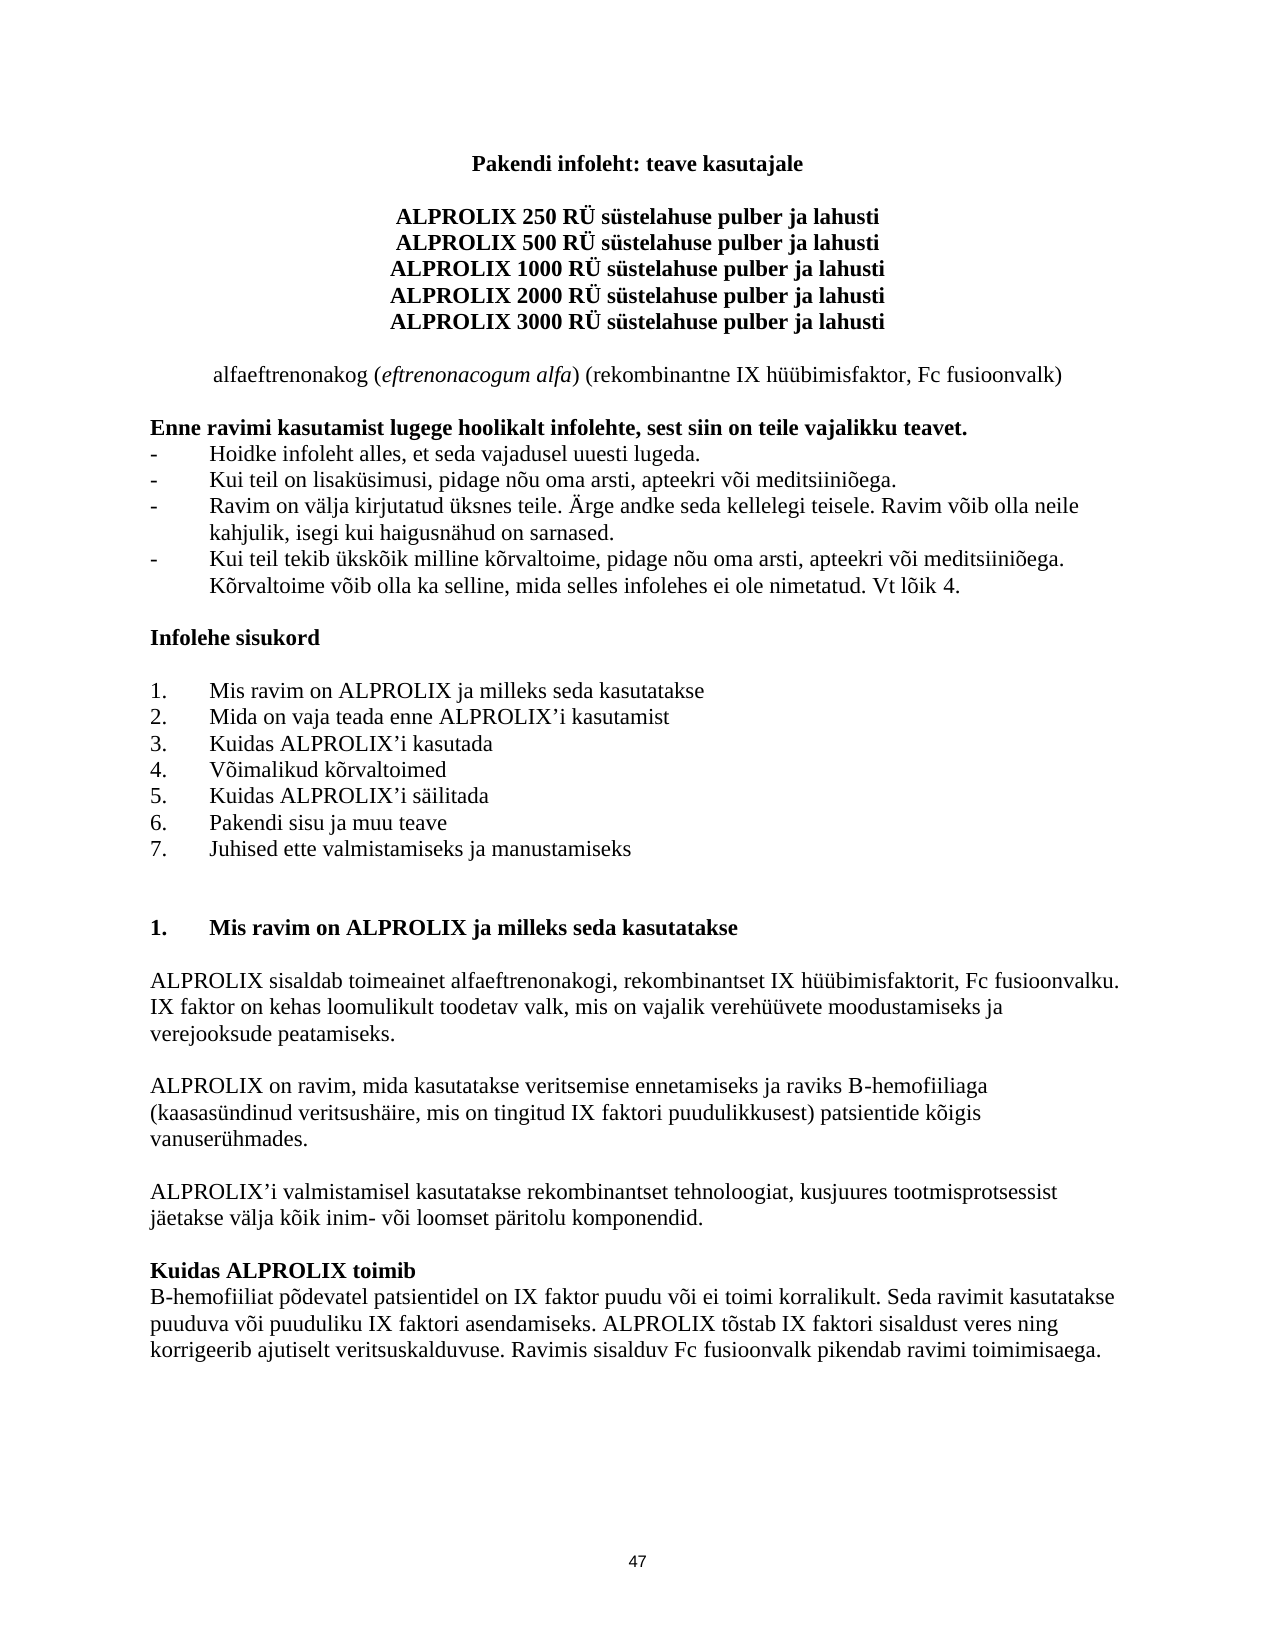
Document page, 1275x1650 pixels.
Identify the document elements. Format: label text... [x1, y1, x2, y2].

text alfaeftrenonakog (eftrenonacogum alfa) (rekombinantne IX hüübimisfaktor, Fc fusioonvalk) [150, 361, 1125, 387]
list Kui teil tekib ükskõik milline kõrvaltoime, pidage nõu oma arsti, apteekri või meditsiiniõega. Kõrvaltoime võib olla ka selline, mida selles infolehes ei ole nimetatud. Vt lõik 4. [150, 545, 1125, 598]
text ALPROLIX 3000 RÜ süstelahuse pulber ja lahusti [150, 308, 1125, 334]
text ALPROLIX on ravim, mida kasutatakse veritsemise ennetamiseks ja raviks B-hemofiiliaga (kaasasündinud veritsushäire, mis on tingitud IX faktori puudulikkusest) patsientide kõigis vanuserühmades. [150, 1072, 1125, 1151]
text 5. Kuidas ALPROLIX’i säilitada [150, 782, 1125, 809]
list 1. Mis ravim on ALPROLIX ja milleks seda kasutatakse [150, 914, 1125, 941]
text B-hemofiiliat põdevatel patsientidel on IX faktor puudu või ei toimi korralikult. Seda ravimit kasutatakse puuduva või puuduliku IX faktori asendamiseks. ALPROLIX tõstab IX faktori sisaldust veres ning korrigeerib ajutiselt veritsuskalduvuse. Ravimis sisalduv Fc fusioonvalk pikendab ravimi toimimisaega. [150, 1283, 1125, 1362]
text ALPROLIX 2000 RÜ süstelahuse pulber ja lahusti [150, 282, 1125, 308]
text ALPROLIX 1000 RÜ süstelahuse pulber ja lahusti [150, 255, 1125, 282]
text 3. Kuidas ALPROLIX’i kasutada [150, 730, 1125, 756]
text Pakendi infoleht: teave kasutajale [150, 150, 1125, 176]
text 7. Juhised ette valmistamiseks ja manustamiseks [150, 835, 1125, 862]
text ALPROLIX sisaldab toimeainet alfaeftrenonakogi, rekombinantset IX hüübimisfaktorit, Fc fusioonvalku. IX faktor on kehas loomulikult toodetav valk, mis on vajalik verehüüvete moodustamiseks ja verejooksude peatamiseks. [150, 967, 1125, 1046]
text Kuidas ALPROLIX toimib [150, 1257, 1125, 1283]
list Ravim on välja kirjutatud üksnes teile. Ärge andke seda kellelegi teisele. Ravim võib olla neile kahjulik, isegi kui haigusnähud on sarnased. [150, 493, 1125, 545]
text 1. Mis ravim on ALPROLIX ja milleks seda kasutatakse [150, 677, 1125, 703]
list Hoidke infoleht alles, et seda vajadusel uuesti lugeda. [150, 440, 1125, 466]
text ALPROLIX 250 RÜ süstelahuse pulber ja lahusti [150, 203, 1125, 229]
text ALPROLIX’i valmistamisel kasutatakse rekombinantset tehnoloogiat, kusjuures tootmisprotsessist jäetakse välja kõik inim- või loomset päritolu komponendid. [150, 1178, 1125, 1231]
text 2. Mida on vaja teada enne ALPROLIX’i kasutamist [150, 703, 1125, 730]
text 4. Võimalikud kõrvaltoimed [150, 756, 1125, 782]
text ALPROLIX 500 RÜ süstelahuse pulber ja lahusti [150, 229, 1125, 255]
text 6. Pakendi sisu ja muu teave [150, 809, 1125, 835]
text Enne ravimi kasutamist lugege hoolikalt infolehte, sest siin on teile vajalikku teavet. [150, 413, 1125, 440]
text Infolehe sisukord [150, 624, 1125, 651]
list Kui teil on lisaküsimusi, pidage nõu oma arsti, apteekri või meditsiiniõega. [150, 466, 1125, 493]
